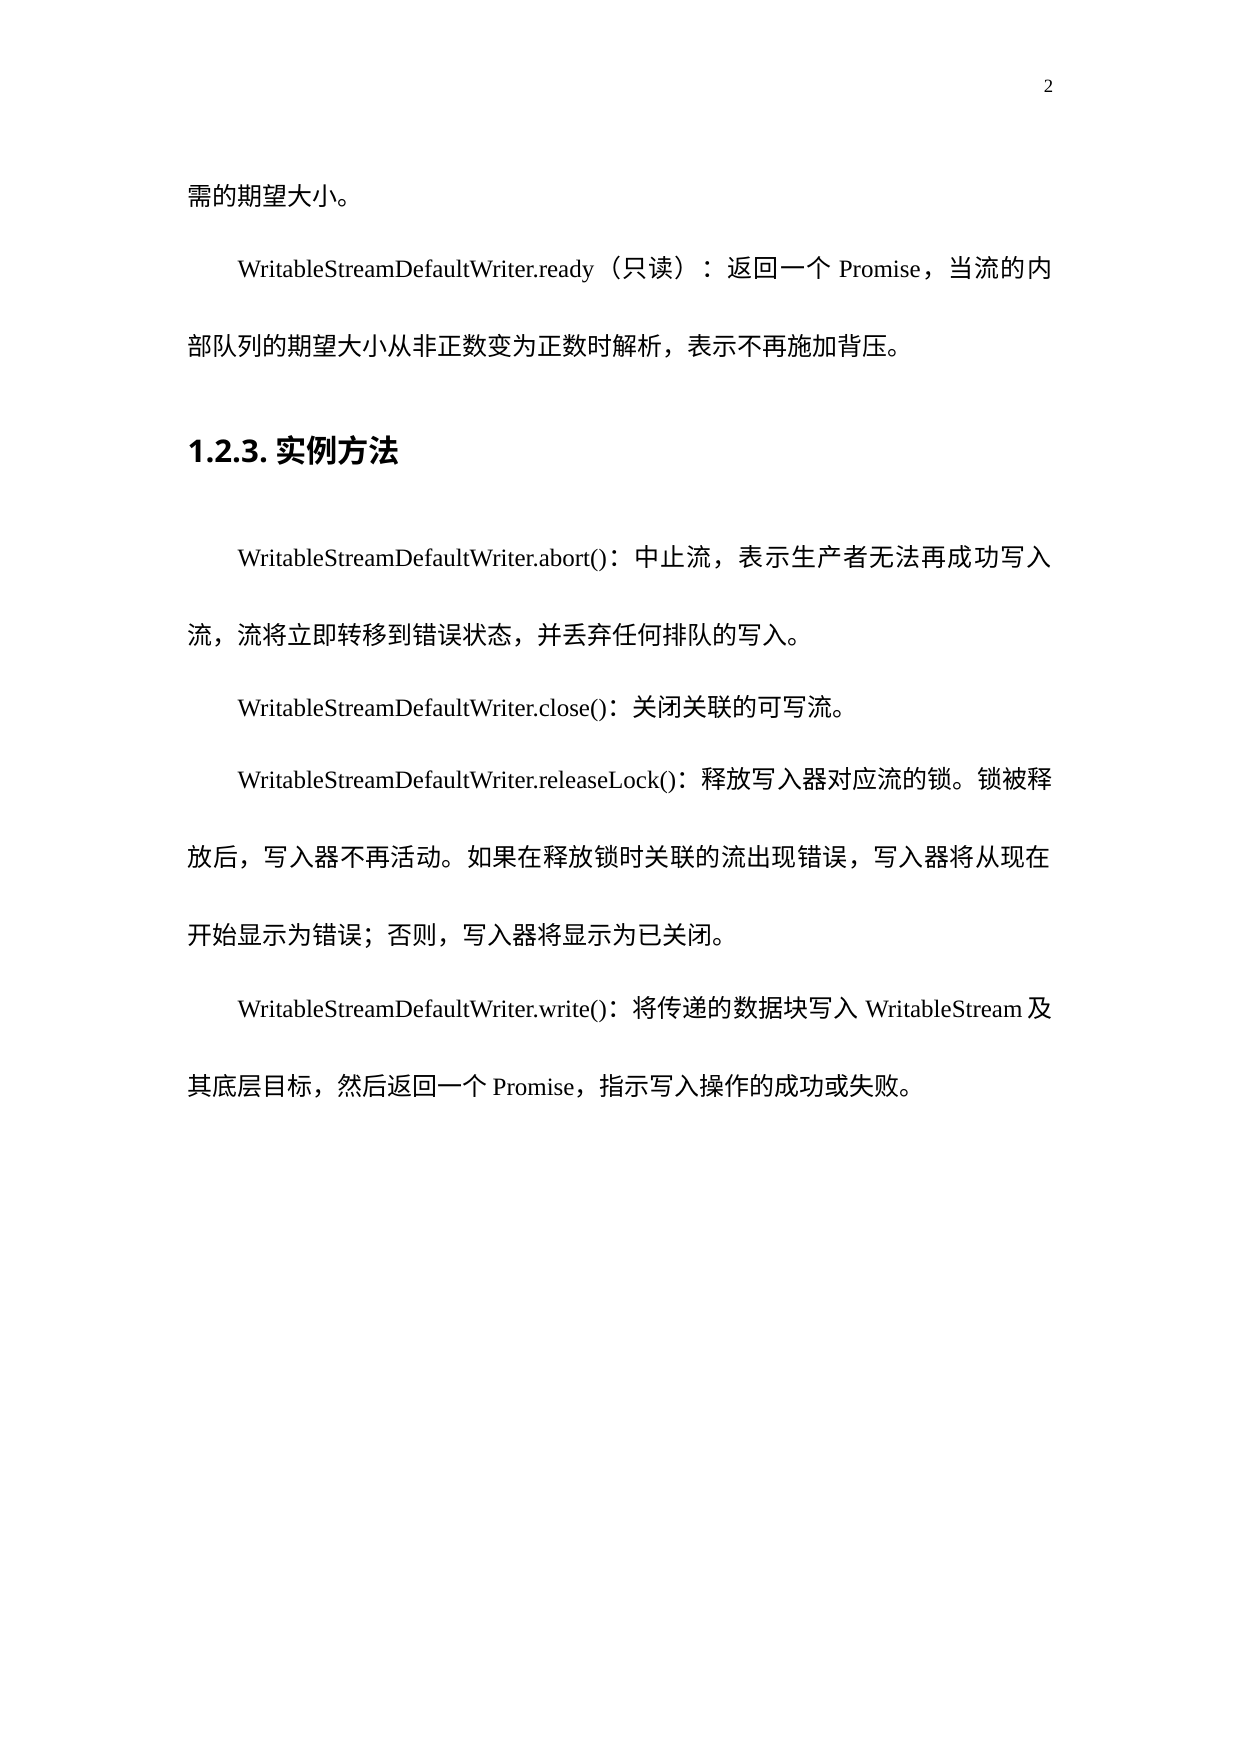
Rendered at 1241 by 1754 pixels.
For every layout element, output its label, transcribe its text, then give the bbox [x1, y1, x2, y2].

subtitle 实例方法 [187, 417, 1053, 482]
text WritableStreamDefaultWriter.close()：关闭关联的可写流。 [187, 673, 1053, 738]
text WritableStreamDefaultWriter.abort()：中止流，表示生产者无法再成功写入流，流将立即转移到错误状态，并丢弃任何排队的写入。 [187, 523, 1053, 666]
text WritableStreamDefaultWriter.releaseLock()：释放写入器对应流的锁。锁被释放后，写入器不再活动。如果在释放锁时关联的流出现错误，写入器将从现在开始显示为错误；否则，写入器将显示为已关闭。 [187, 746, 1053, 966]
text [187, 162, 1053, 227]
text WritableStreamDefaultWriter.ready（只读）：返回一个Promise，当流的内部队列的期望大小从非正数变为正数时解析，表示不再施加背压。 [187, 234, 1053, 377]
text WritableStreamDefaultWriter.write()：将传递的数据块写入WritableStream及其底层目标，然后返回一个Promise，指示写入操作的成功或失败。 [187, 974, 1053, 1117]
